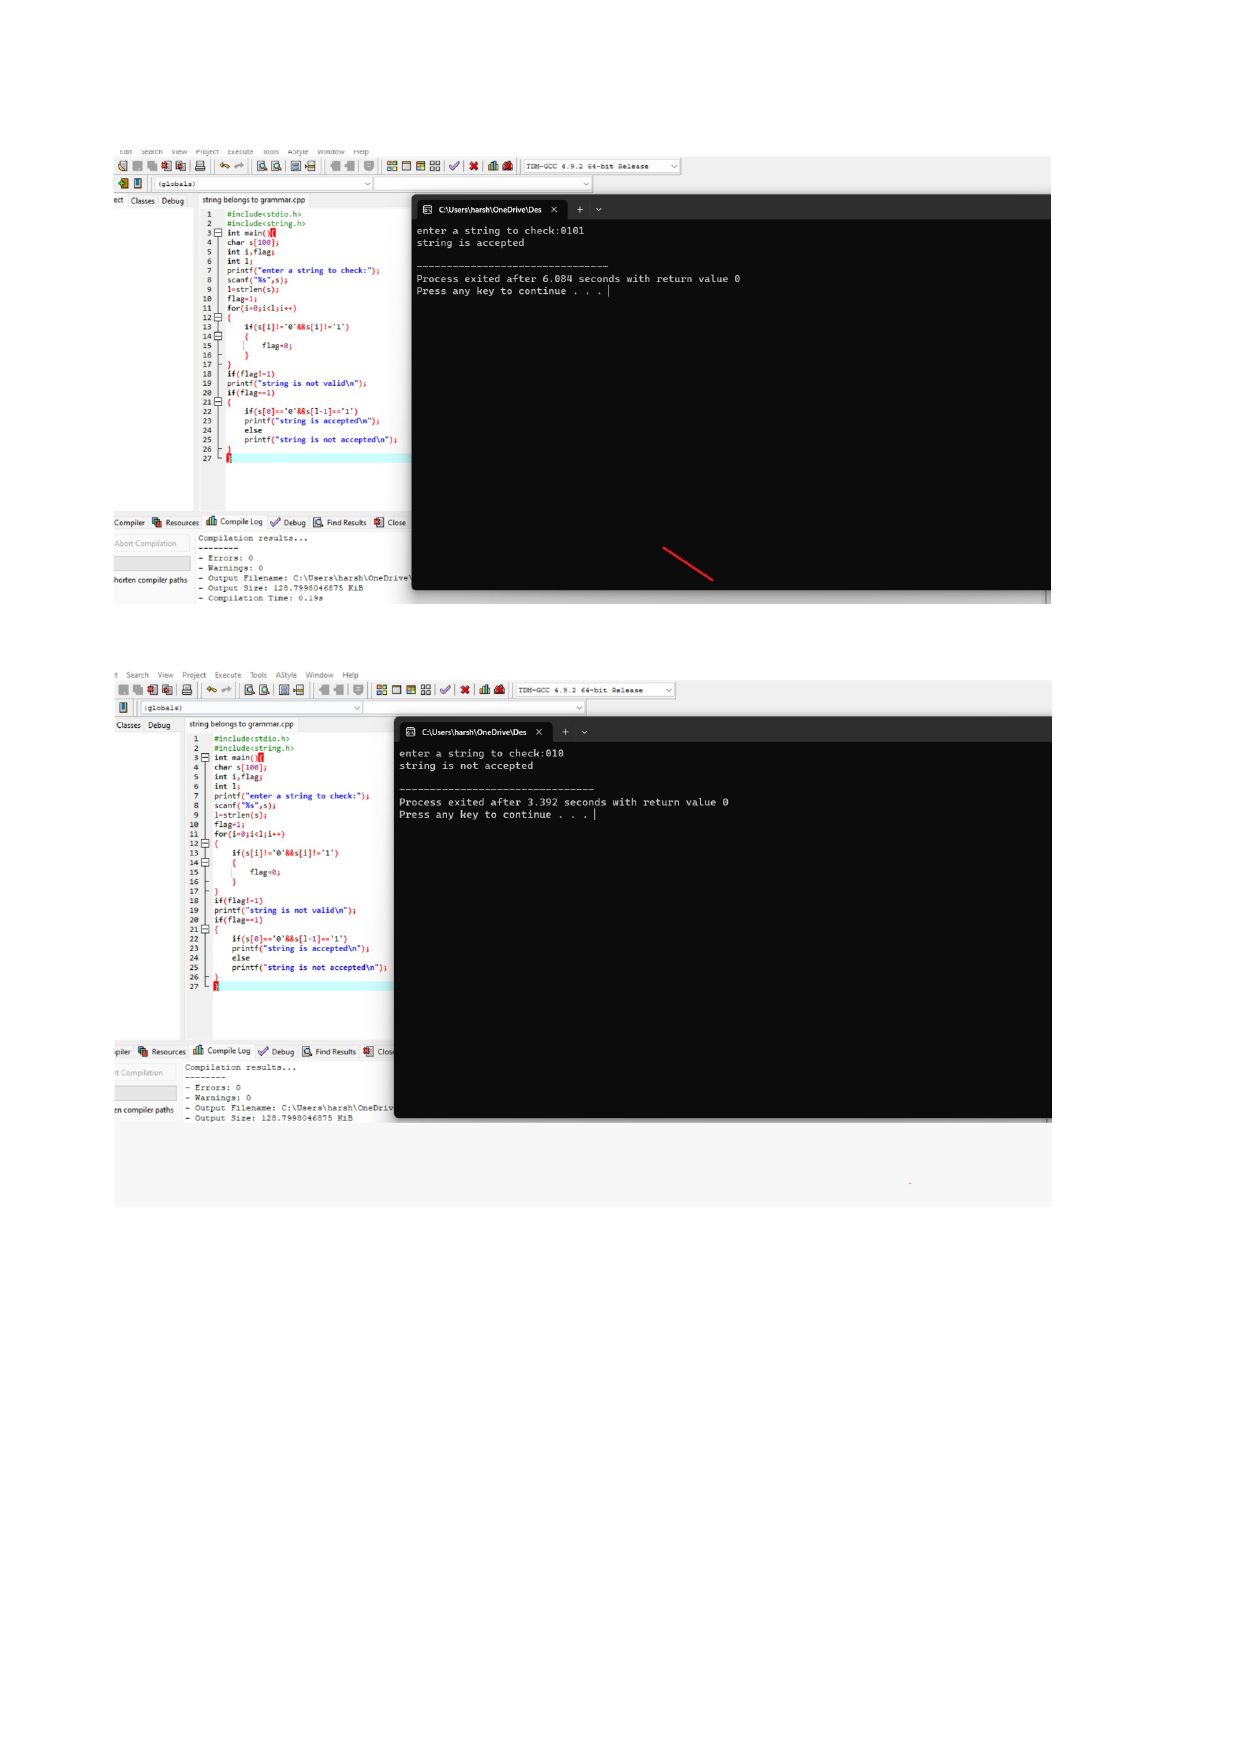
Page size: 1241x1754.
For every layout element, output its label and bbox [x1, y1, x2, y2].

picture [113, 150, 1051, 603]
picture [114, 671, 1052, 1206]
